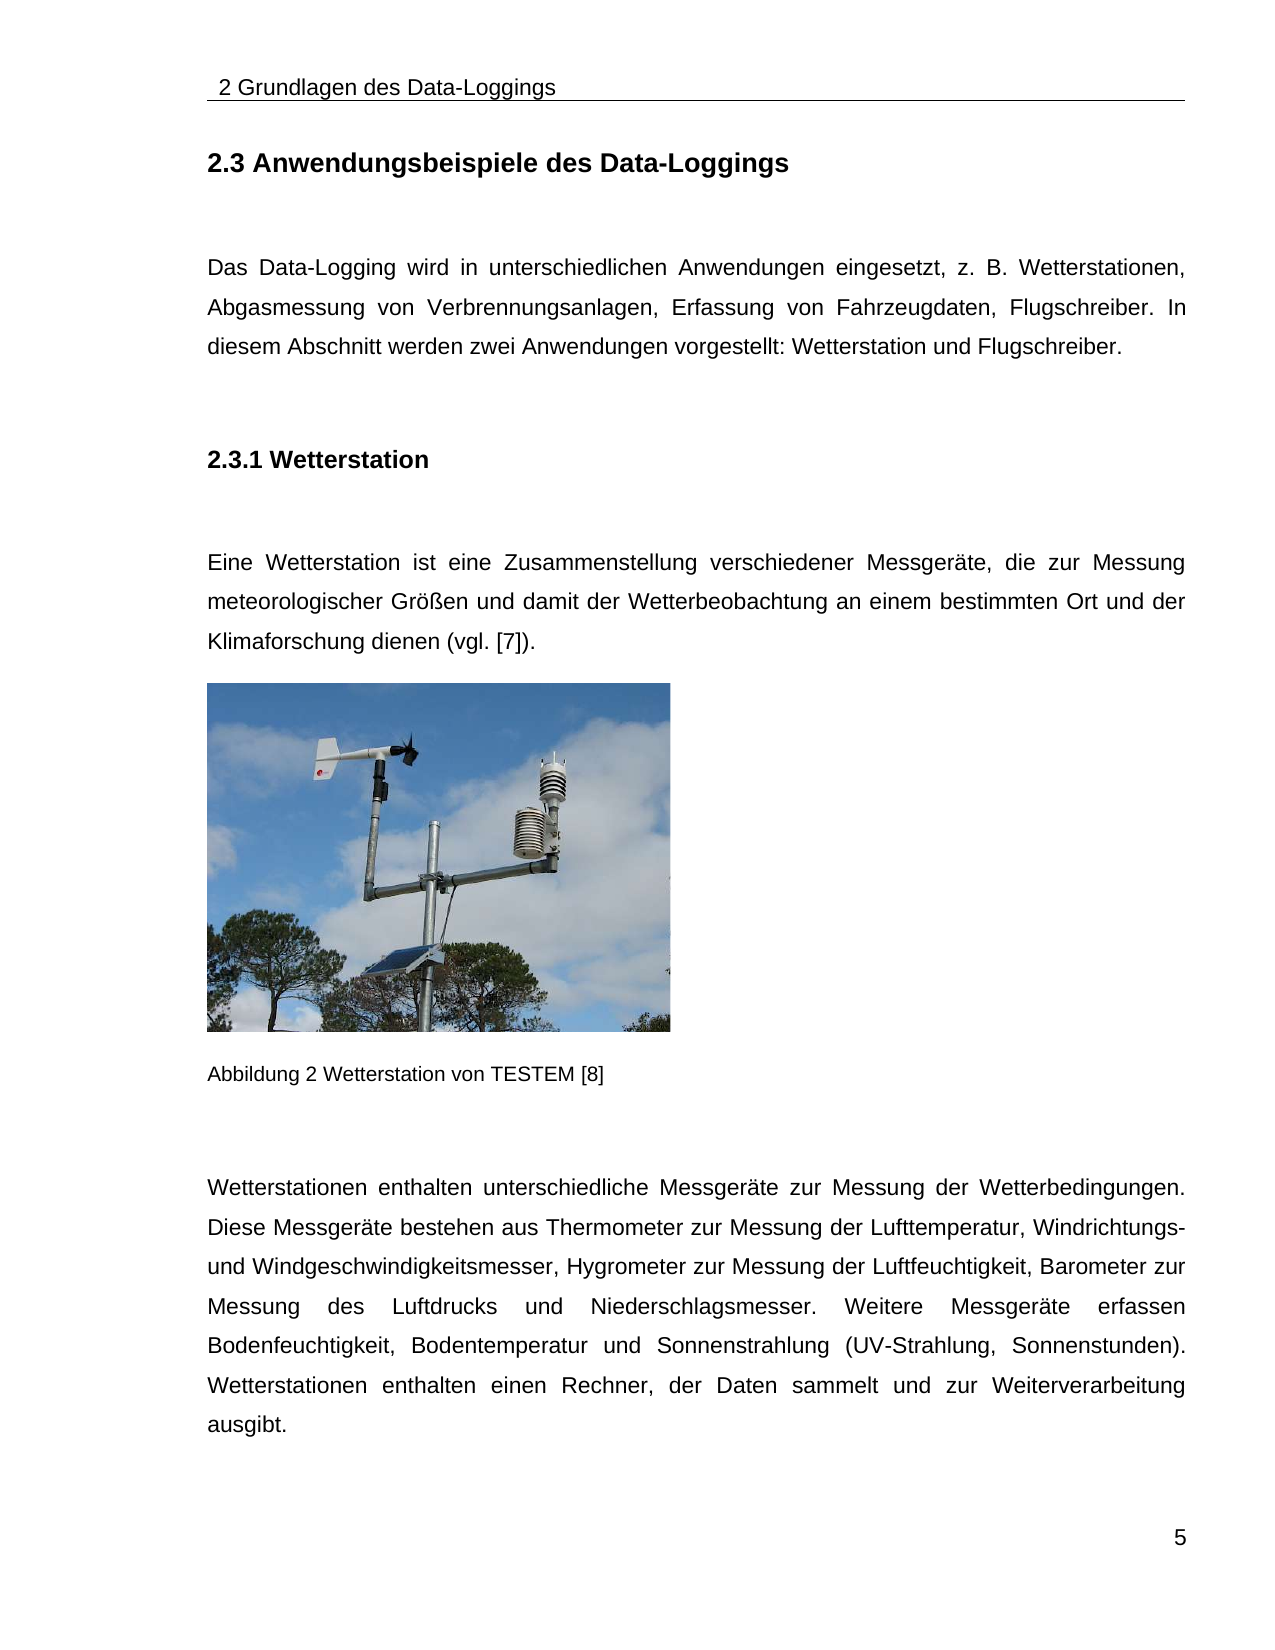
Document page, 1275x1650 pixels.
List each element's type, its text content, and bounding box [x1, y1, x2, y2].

subtitle 2.3 Anwendungsbeispiele des Data-Loggings [207, 147, 1186, 178]
picture [207, 683, 671, 1032]
text Wetterstationen enthalten unterschiedliche Messgeräte zur Messung der Wetterbedingungen. Diese Messgeräte bestehen aus Thermometer zur Messung der Lufttemperatur, Windrichtungs- und Windgeschwindigkeitsmesser, Hygrometer zur Messung der Luftfeuchtigkeit, Barometer zur Messung des Luftdrucks und Niederschlagsmesser. Weitere Messgeräte erfassen Bodenfeuchtigkeit, Bodentemperatur und Sonnenstrahlung (UV-Strahlung, Sonnenstunden). Wetterstationen enthalten einen Rechner, der Daten sammelt und zur Weiterverarbeitung ausgibt. [207, 1174, 1186, 1438]
text Das Data-Logging wird in unterschiedlichen Anwendungen eingesetzt, z. B. Wetterstationen, Abgasmessung von Verbrennungsanlagen, Erfassung von Fahrzeugdaten, Flugschreiber. In diesem Abschnitt werden zwei Anwendungen vorgestellt: Wetterstation und Flugschreiber. [207, 254, 1186, 359]
subtitle 2.3.1 Wetterstation [207, 445, 1186, 474]
text Abbildung 2 Wetterstation von TESTEM [207, 1061, 1186, 1085]
text Eine Wetterstation ist eine Zusammenstellung verschiedener Messgeräte, die zur Messung meteorologischer Größen und damit der Wetterbeobachtung an einem bestimmten Ort und der Klimaforschung dienen (vgl.). [207, 549, 1186, 654]
